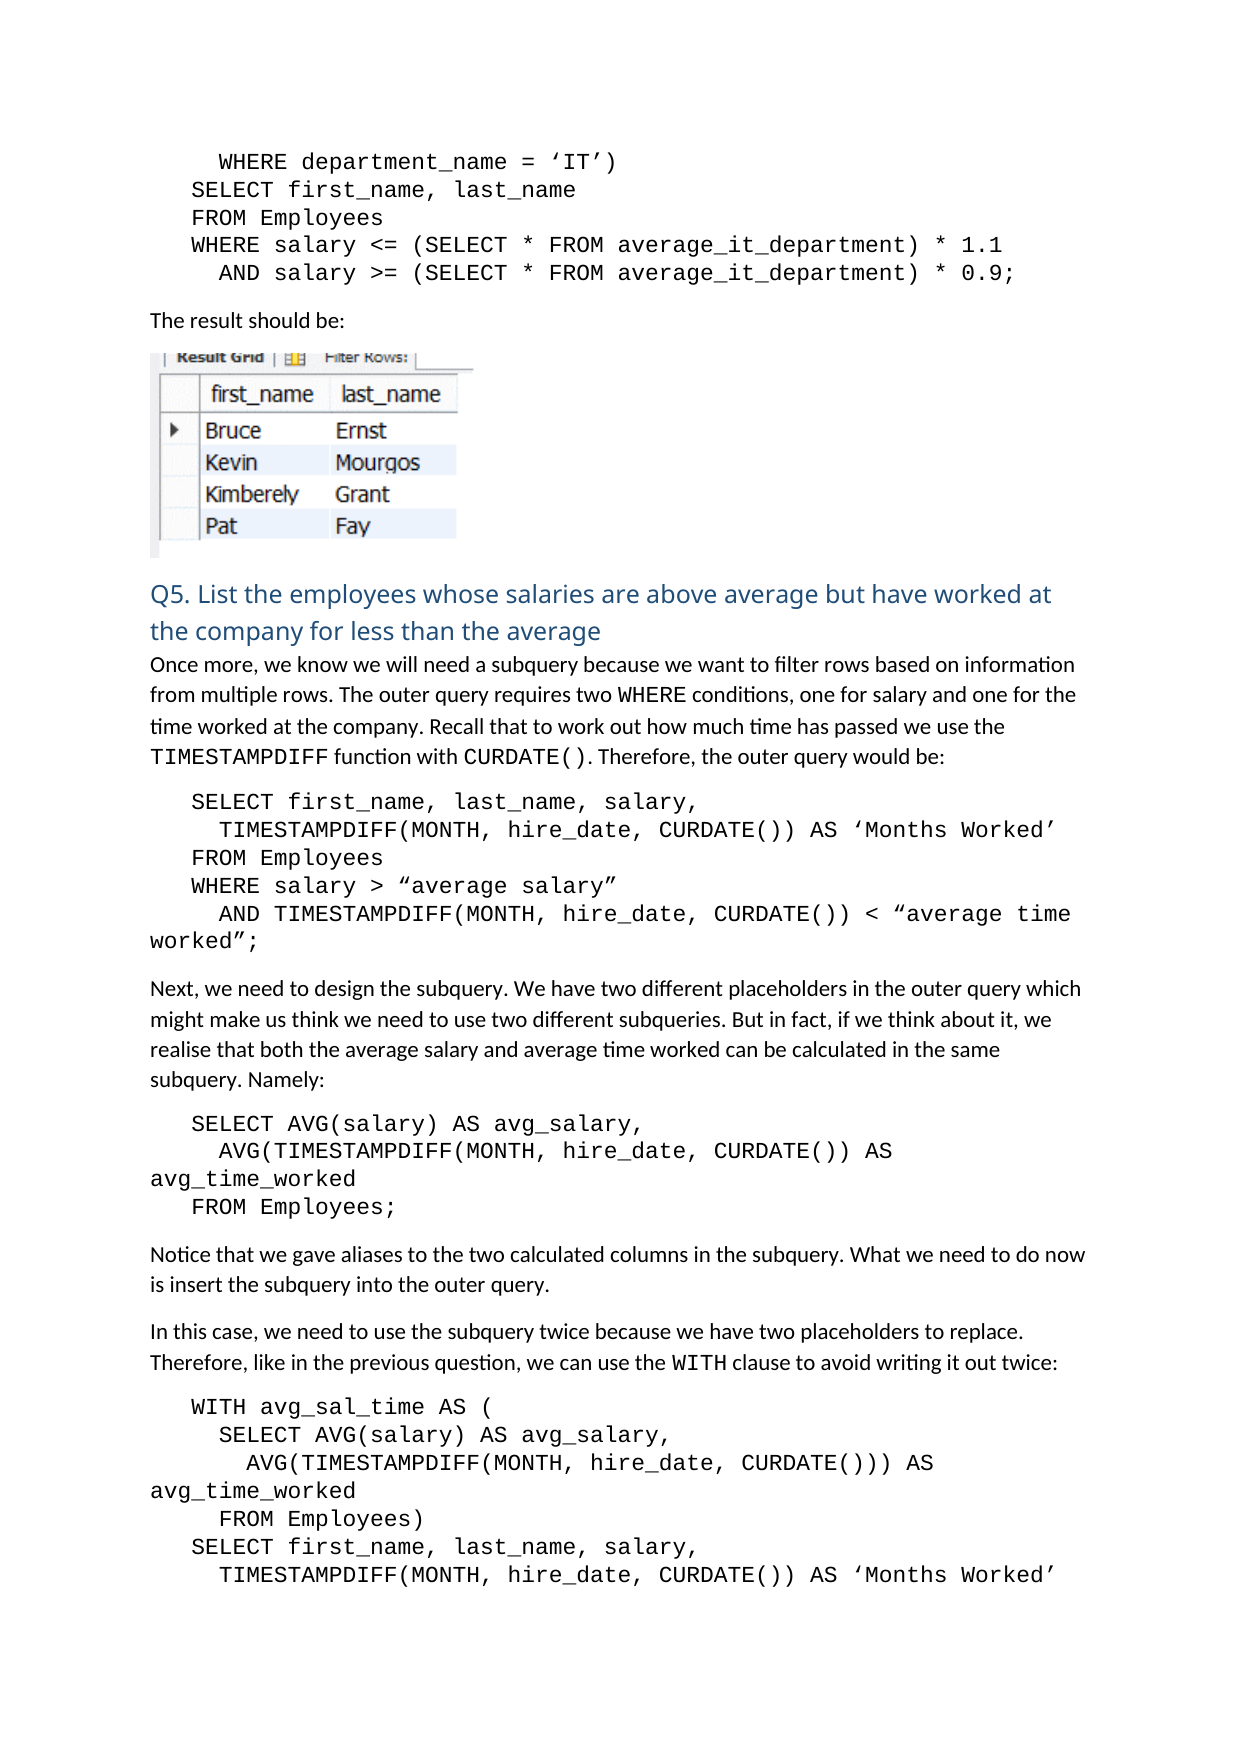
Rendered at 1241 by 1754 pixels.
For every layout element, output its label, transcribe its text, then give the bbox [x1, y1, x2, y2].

text SELECT first_name, last_name, salary, [150, 790, 1090, 816]
text SELECT first_name, last_name, salary, [150, 1535, 1090, 1561]
text AND TIMESTAMPDIFF(MONTH, hire_date, CURDATE()) < “average time worked”; [150, 902, 1090, 956]
text AND salary >= (SELECT * FROM average_it_department) * 0.9; [150, 262, 1090, 288]
text FROM Employees) [150, 1507, 1090, 1533]
text WITH avg_sal_time AS ( [150, 1396, 1090, 1422]
text FROM Employees [150, 846, 1090, 872]
text Once more, we know we will need a subquery because we want to filter rows based on information from multiple rows. The outer query requires two WHERE conditions, one for salary and one for the time worked at the company. Recall that to work out how much time has passed we use the TIMESTAMPDIFF function with CURDATE(). Therefore, the outer query would be: [150, 650, 1090, 771]
text WHERE salary <= (SELECT * FROM average_it_department) * 1.1 [150, 234, 1090, 260]
text WHERE salary > “average salary” [150, 874, 1090, 900]
text FROM Employees [150, 206, 1090, 232]
text AVG(TIMESTAMPDIFF(MONTH, hire_date, CURDATE()) AS avg_time_worked [150, 1140, 1090, 1194]
subtitle Q5. List the employees whose salaries are above average but have worked at the company for less than the average [150, 577, 1090, 648]
text AVG(TIMESTAMPDIFF(MONTH, hire_date, CURDATE())) AS avg_time_worked [150, 1452, 1090, 1505]
text TIMESTAMPDIFF(MONTH, hire_date, CURDATE()) AS ‘Months Worked’ [150, 818, 1090, 844]
text Notice that we gave aliases to the two calculated columns in the subquery. What we need to do now is insert the subquery into the outer query. [150, 1240, 1090, 1298]
text TIMESTAMPDIFF(MONTH, hire_date, CURDATE()) AS ‘Months Worked’ [150, 1563, 1090, 1589]
text SELECT AVG(salary) AS avg_salary, [150, 1424, 1090, 1449]
text WHERE department_name = ‘IT’) [150, 150, 1090, 176]
text Next, we need to design the subquery. We have two different placeholders in the outer query which might make us think we need to use two different subqueries. But in fact, if we think about it, we realise that both the average salary and average time worked can be calculated in the same subquery. Namely: [150, 974, 1090, 1093]
picture [150, 353, 474, 558]
text The result should be: [150, 306, 1090, 334]
text SELECT AVG(salary) AS avg_salary, [150, 1112, 1090, 1138]
text SELECT first_name, last_name [150, 178, 1090, 204]
text FROM Employees; [150, 1196, 1090, 1222]
text In this case, we need to use the subquery twice because we have two placeholders to replace. Therefore, like in the previous question, we can use the WITH clause to avoid writing it out twice: [150, 1317, 1090, 1377]
